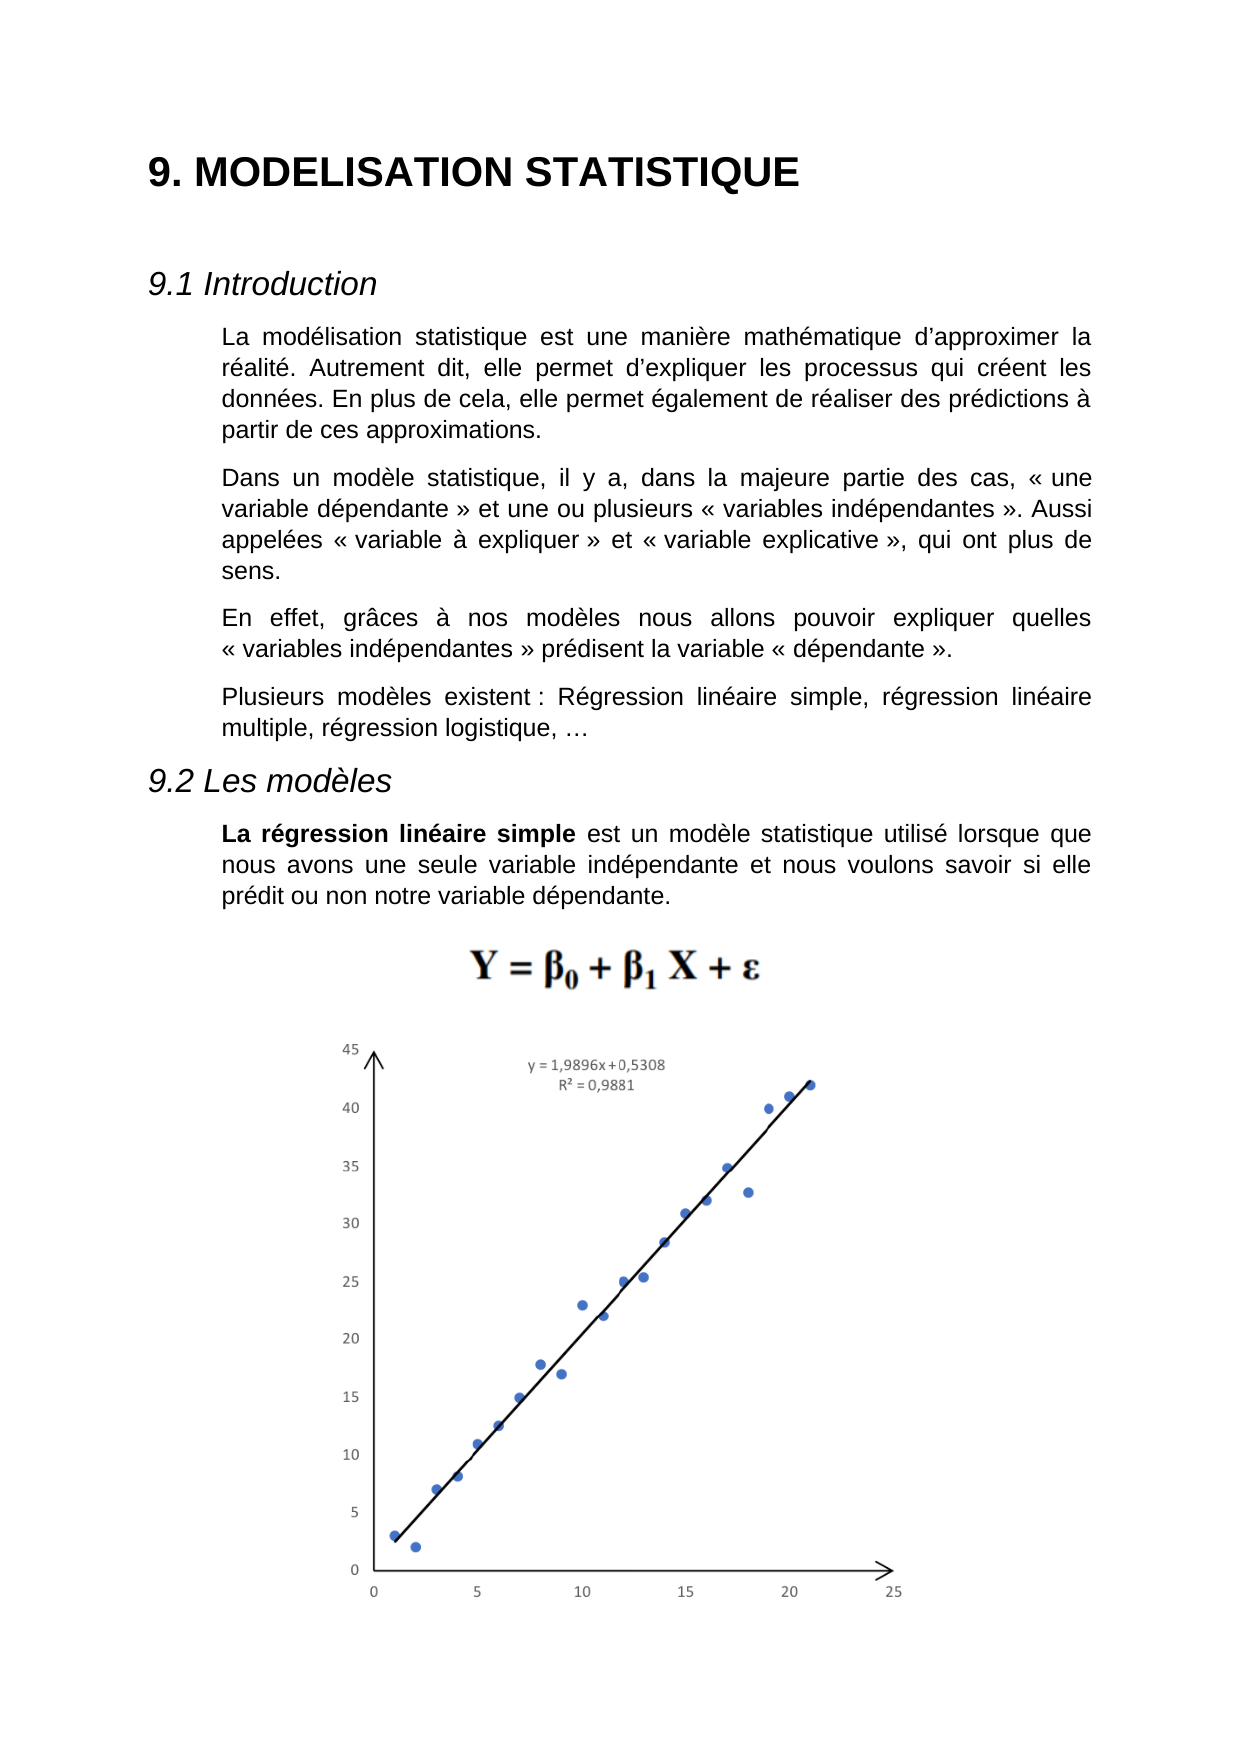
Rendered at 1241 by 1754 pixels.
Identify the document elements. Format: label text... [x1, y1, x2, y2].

text En effet, grâces à nos modèles nous allons pouvoir expliquer quelles « variables indépendantes » prédisent la variable « dépendante ». [221, 603, 1093, 663]
text 9. MODELISATION STATISTIQUE [148, 148, 1093, 196]
picture [458, 928, 782, 1009]
text 9.1 Introduction [148, 264, 1093, 302]
text 9.2 Les modèles [148, 761, 1093, 799]
text La régression linéaire simple est un modèle statistique utilisé lorsque que nous avons une seule variable indépendante et nous voulons savoir si elle prédit ou non notre variable dépendante. [221, 819, 1093, 910]
picture [325, 1027, 915, 1605]
text La modélisation statistique est une manière mathématique d’approximer la réalité. Autrement dit, elle permet d’expliquer les processus qui créent les données. En plus de cela, elle permet également de réaliser des prédictions à partir de ces approximations. [221, 322, 1093, 444]
text Dans un modèle statistique, il y a, dans la majeure partie des cas, « une variable dépendante » et une ou plusieurs « variables indépendantes ». Aussi appelées « variable à expliquer » et « variable explicative », qui ont plus de sens. [221, 463, 1093, 584]
text Plusieurs modèles existent : Régression linéaire simple, régression linéaire multiple, régression logistique, … [221, 682, 1093, 742]
